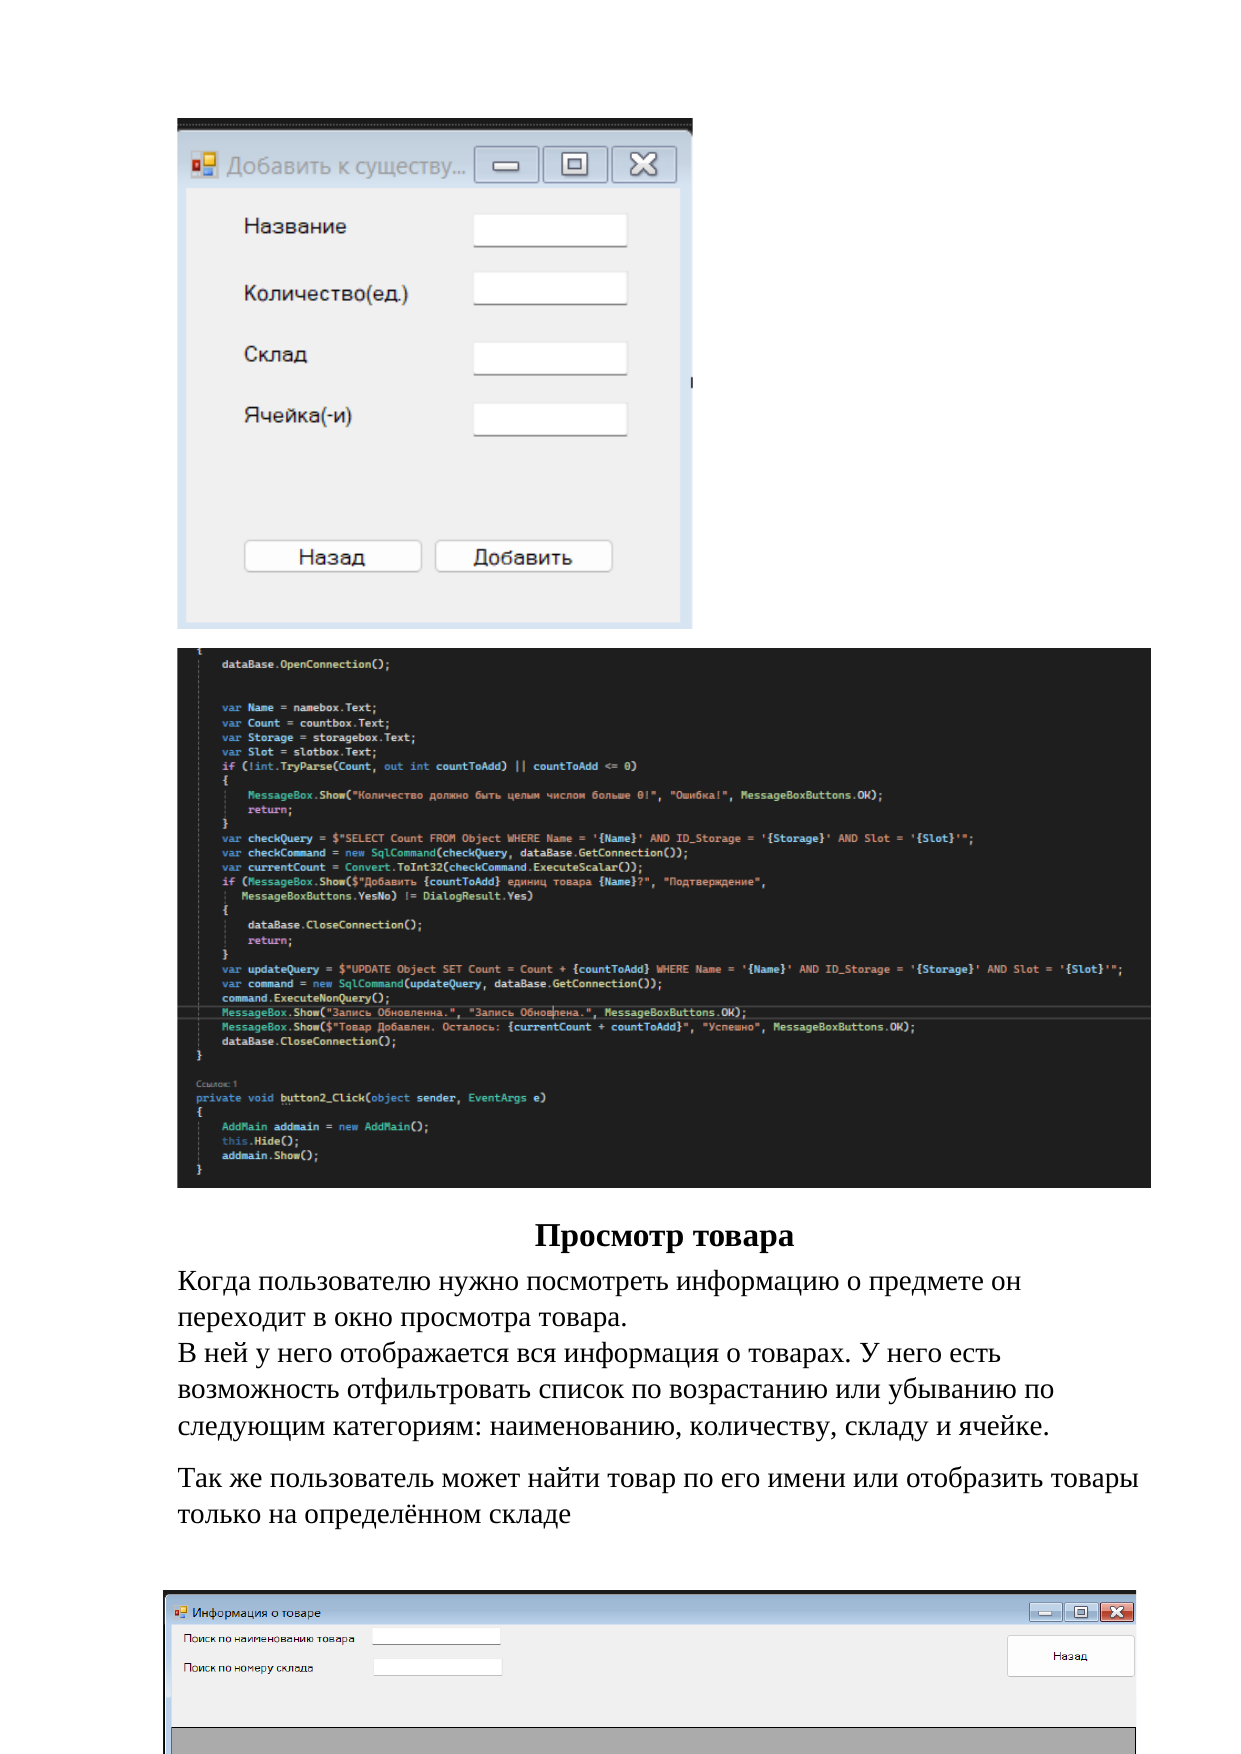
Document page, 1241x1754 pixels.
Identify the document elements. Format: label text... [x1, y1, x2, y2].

picture [177, 648, 1151, 1188]
subtitle Просмотр товара [177, 1215, 1152, 1254]
text Когда пользователю нужно посмотреть информацию о предмете он переходит в окно просмотра товара. В ней у него отображается вся информация о товарах. У него есть возможность отфильтровать список по возрастанию или убыванию по следующим категориям: наименованию, количеству, складу и ячейке. [177, 1263, 1152, 1441]
picture [163, 1590, 1137, 1754]
text Так же пользователь может найти товар по его имени или отобразить товары только на определённом складе [177, 1460, 1152, 1530]
picture [177, 118, 693, 629]
